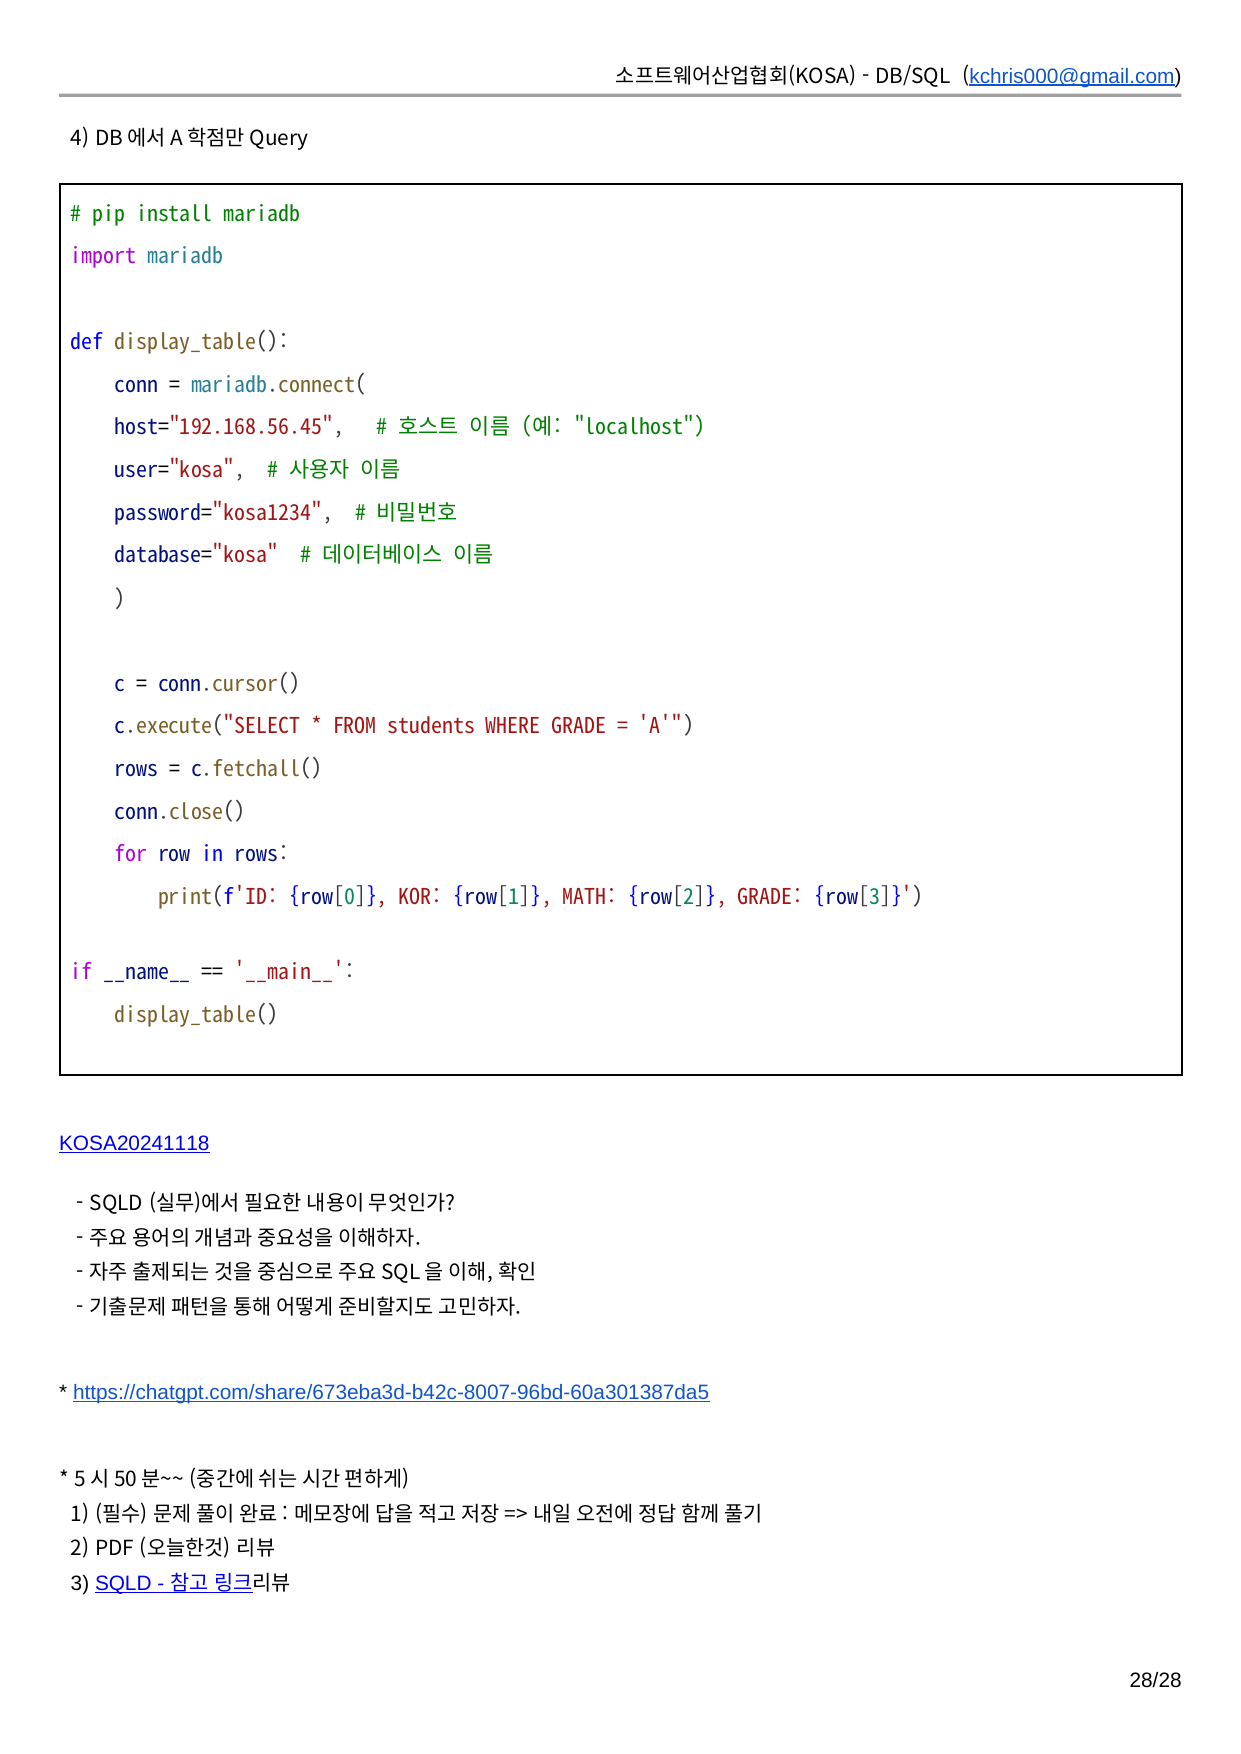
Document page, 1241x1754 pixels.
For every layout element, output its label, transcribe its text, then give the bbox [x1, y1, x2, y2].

text 2) PDF (오늘한것) 리뷰 [59, 1532, 1181, 1562]
text * https://chatgpt.com/share/673eba3d-b42c-8007-96bd-60a301387da5 [59, 1380, 1181, 1404]
text - 자주 출제되는 것을 중심으로 주요 SQL을 이해, 확인 [59, 1255, 1181, 1286]
text 4) DB에서 A학점만 Query [59, 121, 1181, 151]
text KOSA20241118 [59, 1131, 1181, 1155]
text - 주요 용어의 개념과 중요성을 이해하자. [59, 1221, 1181, 1251]
text 1) (필수) 문제 풀이 완료 : 메모장에 답을 적고 저장 => 내일 오전에 정답 함께 풀기 [59, 1497, 1181, 1527]
text * 5시 50분~~ (중간에 쉬는 시간 편하게) [59, 1462, 1181, 1492]
text 3) SQLD - 참고 링크리뷰 [59, 1566, 1181, 1597]
text - 기출문제 패턴을 통해 어떻게 준비할지도 고민하자. [59, 1290, 1181, 1320]
table_header # pip install mariadb import mariadb def display_table(): conn = mariadb.connect( host="192.168.56.45", # 호스트 이름 (예: "localhost") user="kosa", # 사용자 이름 password="kosa1234", # 비밀번호 database="kosa" # 데이터베이스 이름 ) c = conn.cursor() c.execute("SELECT * FROM students WHERE GRADE = 'A'") rows = c.fetchall() conn.close() for row in rows: print(f'ID: {row[0]}, KOR: {row[1]}, MATH: {row[2]}, GRADE: {row[3]}') if __name__ == '__main__': display_table() [61, 185, 1181, 1074]
text - SQLD (실무)에서 필요한 내용이 무엇인가? [59, 1186, 1181, 1216]
